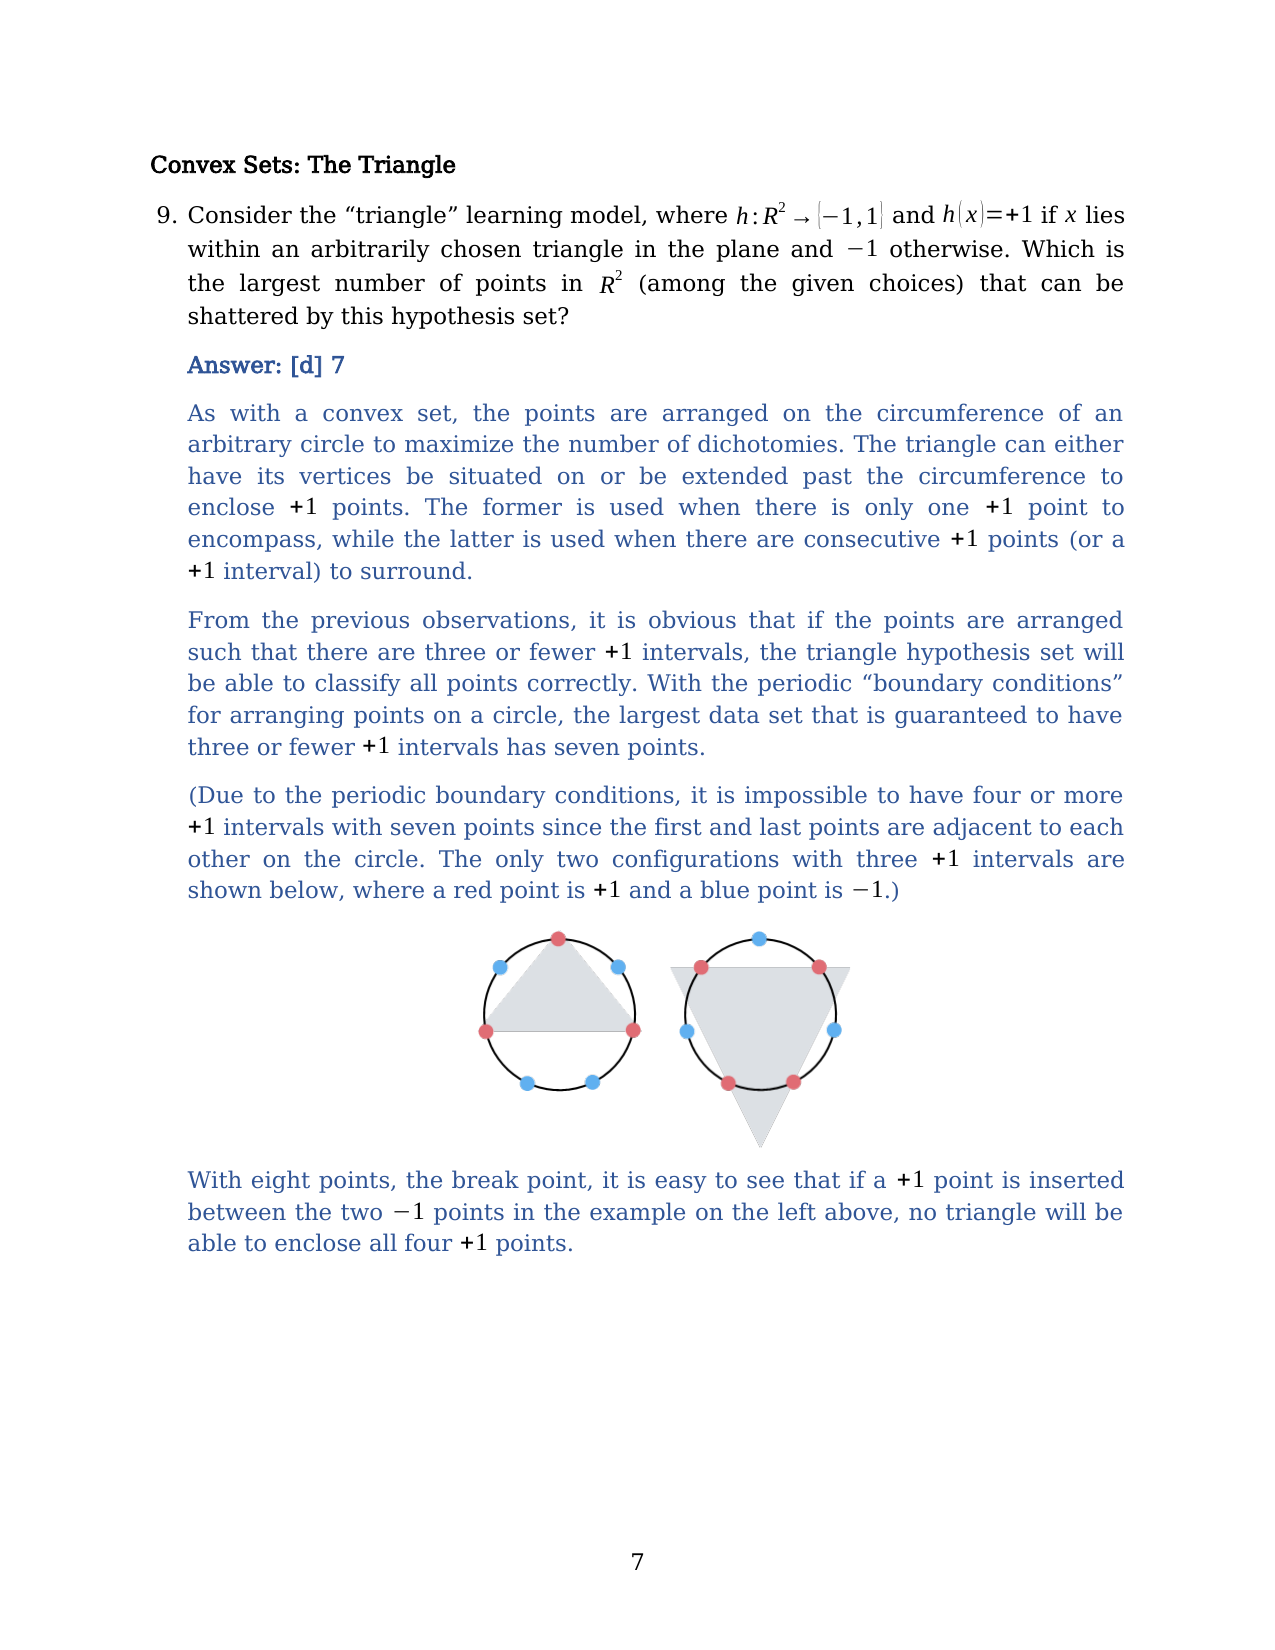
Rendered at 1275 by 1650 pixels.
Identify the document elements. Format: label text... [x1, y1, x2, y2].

text With eight points, the break point, it is easy to see that if a point is inserted between the two points in the example on the left above, no triangle will be able to enclose all four points. [187, 1166, 1125, 1257]
picture [670, 931, 851, 1148]
text From the previous observations, it is obvious that if the points are arranged such that there are three or fewer intervals, the triangle hypothesis set will be able to classify all points correctly. With the periodic “boundary conditions” for arranging points on a circle, the largest data set that is guaranteed to have three or fewer intervals has seven points. [187, 606, 1125, 760]
text Convex Sets: The Triangle [150, 150, 1125, 177]
picture [477, 930, 642, 1092]
text (Due to the periodic boundary conditions, it is impossible to have four or more intervals with seven points since the first and last points are adjacent to each other on the circle. The only two configurations with three intervals are shown below, where a red point is and a blue point is .) [187, 781, 1125, 904]
list Consider the “triangle” learning model, where and if lies within an arbitrarily chosen triangle in the plane and otherwise. Which is the largest number of points in (among the given choices) that can be shattered by this hypothesis set? [178, 198, 1125, 329]
text As with a convex set, the points are arranged on the circumference of an arbitrary circle to maximize the number of dichotomies. The triangle can either have its vertices be situated on or be extended past the circumference to enclose points. The former is used when there is only one point to encompass, while the latter is used when there are consecutive points (or a interval) to surround. [187, 398, 1125, 585]
text Answer: [d] 7 [187, 350, 1125, 378]
